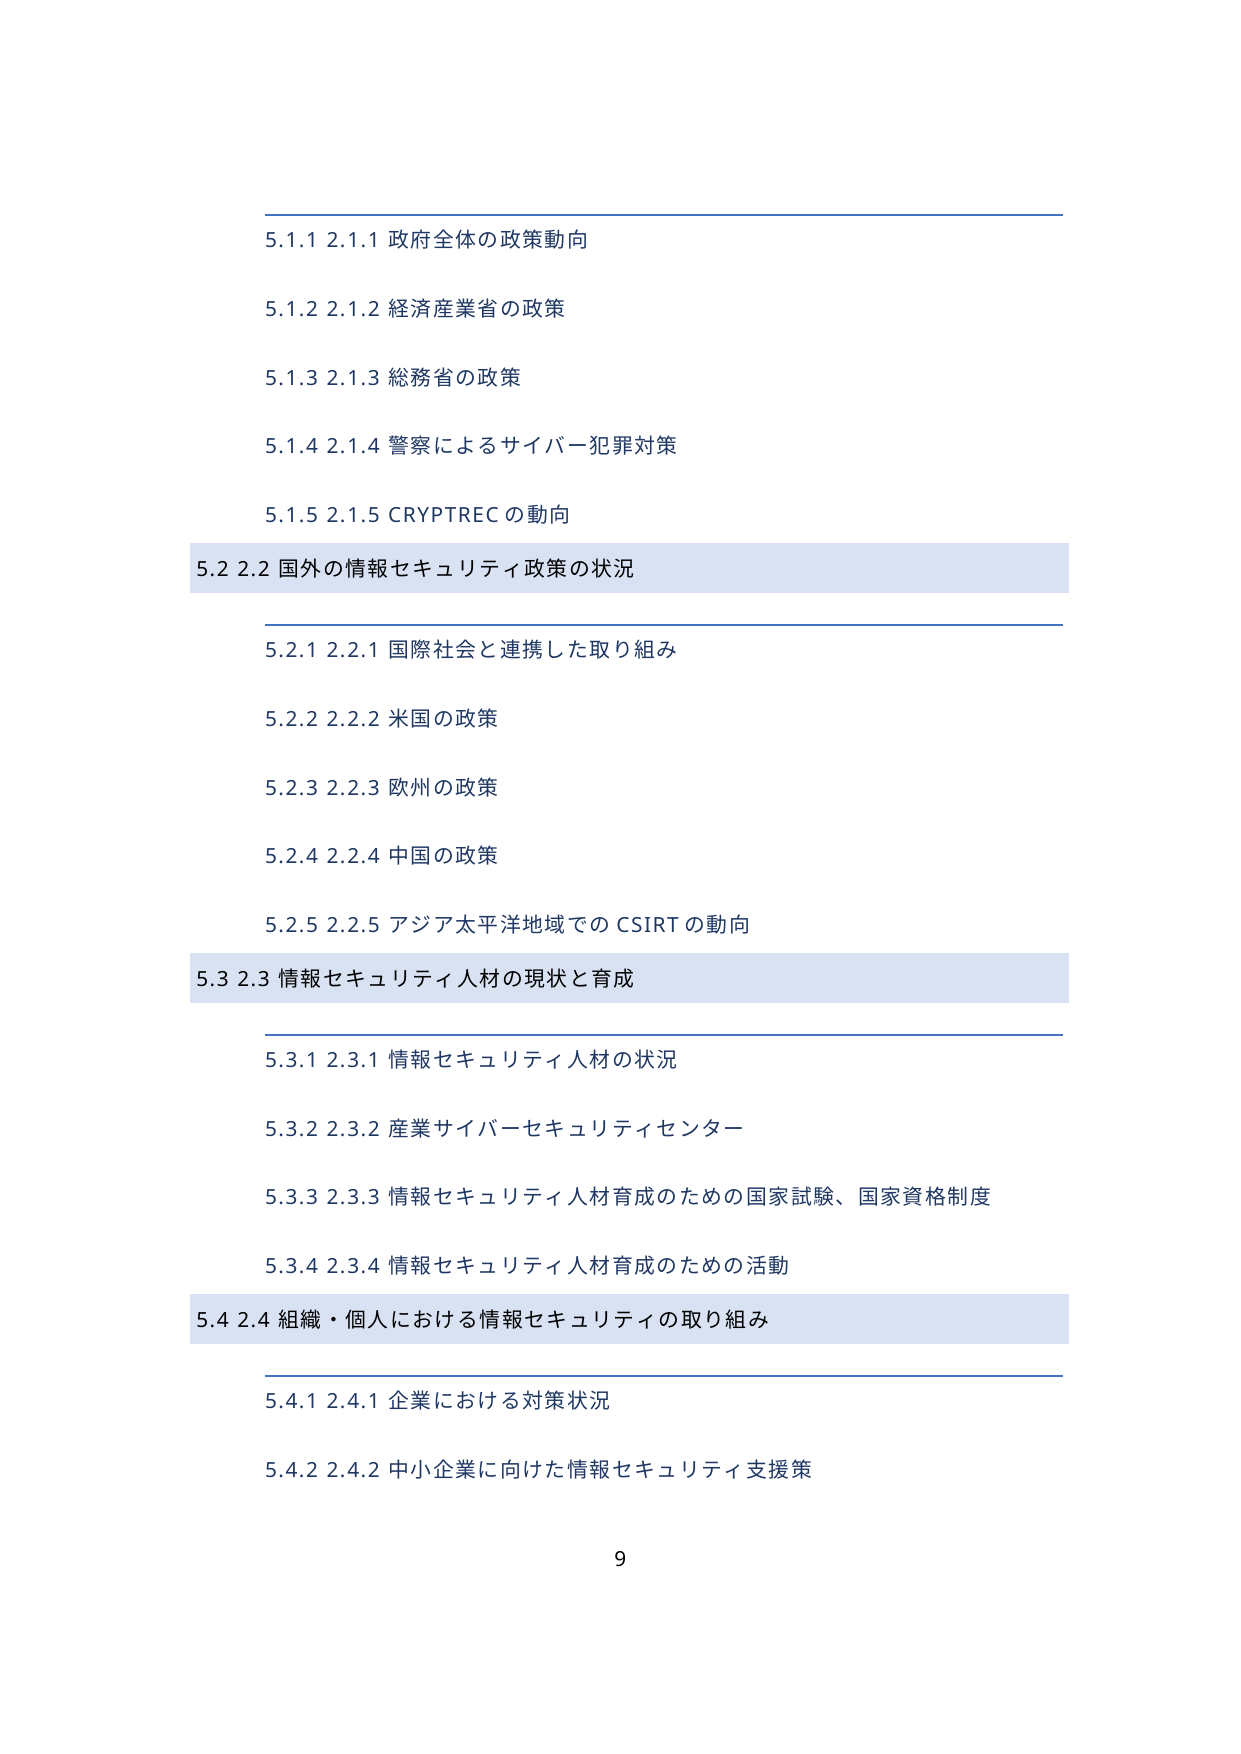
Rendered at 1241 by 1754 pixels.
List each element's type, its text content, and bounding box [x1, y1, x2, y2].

text 2.1.5 CRYPTRECの動向 [265, 489, 1063, 532]
text 2.2.3 欧州の政策 [265, 761, 1063, 805]
text 2.1.4 警察によるサイバー犯罪対策 [265, 420, 1063, 463]
text 2.1.2 経済産業省の政策 [265, 283, 1063, 326]
text 2.3.2 産業サイバーセキュリティセンター [265, 1103, 1063, 1146]
text 2.1.3 総務省の政策 [265, 352, 1063, 395]
text 2.2 国外の情報セキュリティ政策の状況 [196, 549, 1063, 586]
text 2.2.4 中国の政策 [265, 830, 1063, 873]
text 2.4.2 中小企業に向けた情報セキュリティ支援策 [265, 1444, 1063, 1487]
text 2.4 組織・個人における情報セキュリティの取り組み [196, 1300, 1063, 1337]
text 2.2.2 米国の政策 [265, 693, 1063, 736]
text 2.4.1 企業における対策状況 [265, 1377, 1063, 1418]
text 2.3.4 情報セキュリティ人材育成のための活動 [265, 1240, 1063, 1283]
text 2.2.5 アジア太平洋地域でのCSIRTの動向 [265, 899, 1063, 942]
text 2.3 情報セキュリティ人材の現状と育成 [196, 959, 1063, 996]
text 2.2.1 国際社会と連携した取り組み [265, 626, 1063, 667]
text 2.3.1 情報セキュリティ人材の状況 [265, 1036, 1063, 1077]
text 2.1.1 政府全体の政策動向 [265, 216, 1063, 257]
text 2.3.3 情報セキュリティ人材育成のための国家試験、国家資格制度 [265, 1171, 1063, 1214]
